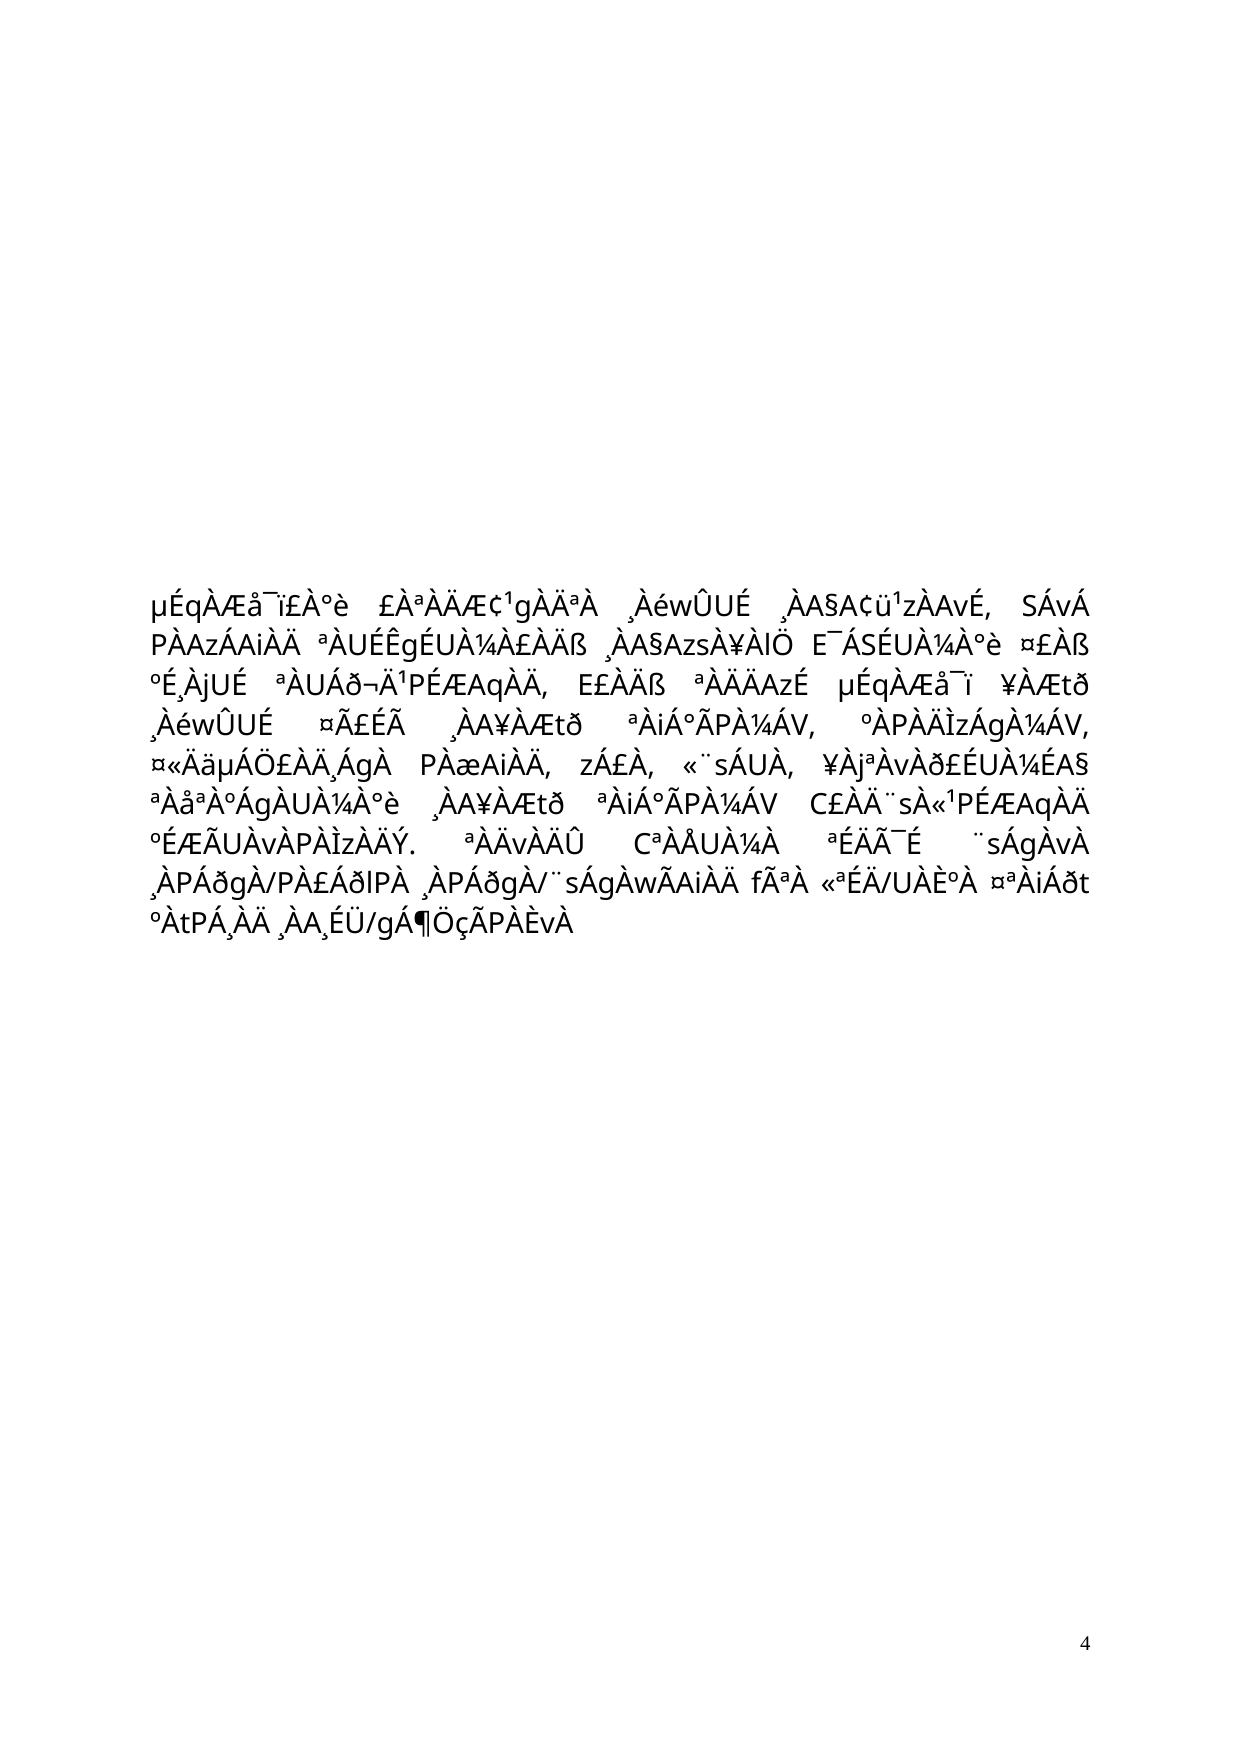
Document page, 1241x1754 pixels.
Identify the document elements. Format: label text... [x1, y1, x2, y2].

text µÉqÀÆå¯ï£À°è £ÀªÀÄÆ¢¹gÀÄªÀ ¸ÀéwÛUÉ ¸ÀA§A¢ü¹zÀAvÉ, SÁvÁ PÀAzÁAiÀÄ ªÀUÉÊgÉUÀ¼À£ÀÄß ¸ÀA§AzsÀ¥ÀlÖ E¯ÁSÉUÀ¼À°è ¤£Àß ºÉ¸ÀjUÉ ªÀUÁð¬Ä¹PÉÆAqÀÄ, E£ÀÄß ªÀÄÄAzÉ µÉqÀÆå¯ï ¥ÀÆtð ¸ÀéwÛUÉ ¤Ã£ÉÃ ¸ÀA¥ÀÆtð ªÀiÁ°ÃPÀ¼ÁV, ºÀPÀÄÌzÁgÀ¼ÁV, ¤«ÄäµÁÖ£ÀÄ¸ÁgÀ PÀæAiÀÄ, zÁ£À, «¨sÁUÀ, ¥ÀjªÀvÀð£ÉUÀ¼ÉA§ ªÀåªÀºÁgÀUÀ¼À°è ¸ÀA¥ÀÆtð ªÀiÁ°ÃPÀ¼ÁV C£ÀÄ¨sÀ«¹PÉÆAqÀÄ ºÉÆÃUÀvÀPÀÌzÀÄÝ. ªÀÄvÀÄÛ CªÀÅUÀ¼À ªÉÄÃ¯É ¨sÁgÀvÀ ¸ÀPÁðgÀ/PÀ£ÁðlPÀ ¸ÀPÁðgÀ/¨sÁgÀwÃAiÀÄ fÃªÀ «ªÉÄ/UÀÈºÀ ¤ªÀiÁðt ºÀtPÁ¸ÀÄ ¸ÀA¸ÉÜ/gÁ¶ÖçÃPÀÈvÀ ¨ÁåAPÀÄUÀ¼ÀÄ ºÉZï.r.J¥sï.¹ E£ÁßªÀÅzÉÃ «wÛÃAiÀÄ ¸ÀA¸ÉÜAiÀiÁzÀgÀÄ ¸ÀPÁðgÀ¢AzÀ ªÀiÁ£ÀåvÉ ¥ÀqÉzÀAvÁVzÀ°è ¸ÀzÀj ¸ÀA¸ÉÜ¬ÄAzÀ ºÀtªÀ£ÀÄß ¸Á®ªÁV ¥ÀqÉAiÀÄ®Ä DzsÁgÀ ¥Àr¹ ¸Á® ¥ÀqÉAiÀÄ®Ä ªÀÄvÀÄÛ D¹ÛAiÀÄ£ÀÄß ¤£Àß EµÁÖ£ÀÄ¸ÁgÀ PÀæAiÀÄ, zÁ£À, «¨sÁUÀ, ¥ÀjªÀvÀð£ÉUÀ¼ÉA§ ªÀåªÀºÁgÀUÀ¼À°è ¸ÀévÀAvÀægÁV ªÀåªÀºÀj¸À®Ä ªÀÄvÀÄÛ µÉqÀÆå¯ï ¸ÀéwÛ£À°è zÉÆgÉAiÀÄ§ºÀÄzÁzÀ ¤¢ü, ¤PÉëÃ¥À, d®, vÀgÀÄ, ¥ÁµÁuÁ¢ü, CµÀÖ¨sÉÆÃUÀ, vÉÃd, ¸ËªÀÄåAUÀ½UÀÆ ¸ÀºÁ ¤Ã£ÉÃ ¨ÁzsÀå¼ÁV, ¤£Àß EµÁÖ£ÀÄ¸ÁgÀ PÀæAiÀÄ, zÁ£À, ¥ÀjªÀvÀð£ÉUÀ¼ÉA§ ªÀåªÀºÁgÀUÀ¼À°è ¸ÀévÀAvÀæ¼ÁV ªÀåªÀºÀj¹PÉÆAqÀÄ §gÀ®Ä ¨ÁzsÀå¼ÁV, ¤ªÀÄä EµÁÖ£ÀÄ¸ÁgÀ ¸ÀÄR¢AzÀ C£ÀÄ¨sÀ«¹PÉÆAqÀÄ ºÉÆÃUÀ®Ä ¤Ã£ÉÃ ¸ÀA¥ÀÆtð ºÀPÀÄÌ¼ÀîªÀgÁVgÀÄwÛÃj. [150, 585, 1090, 942]
